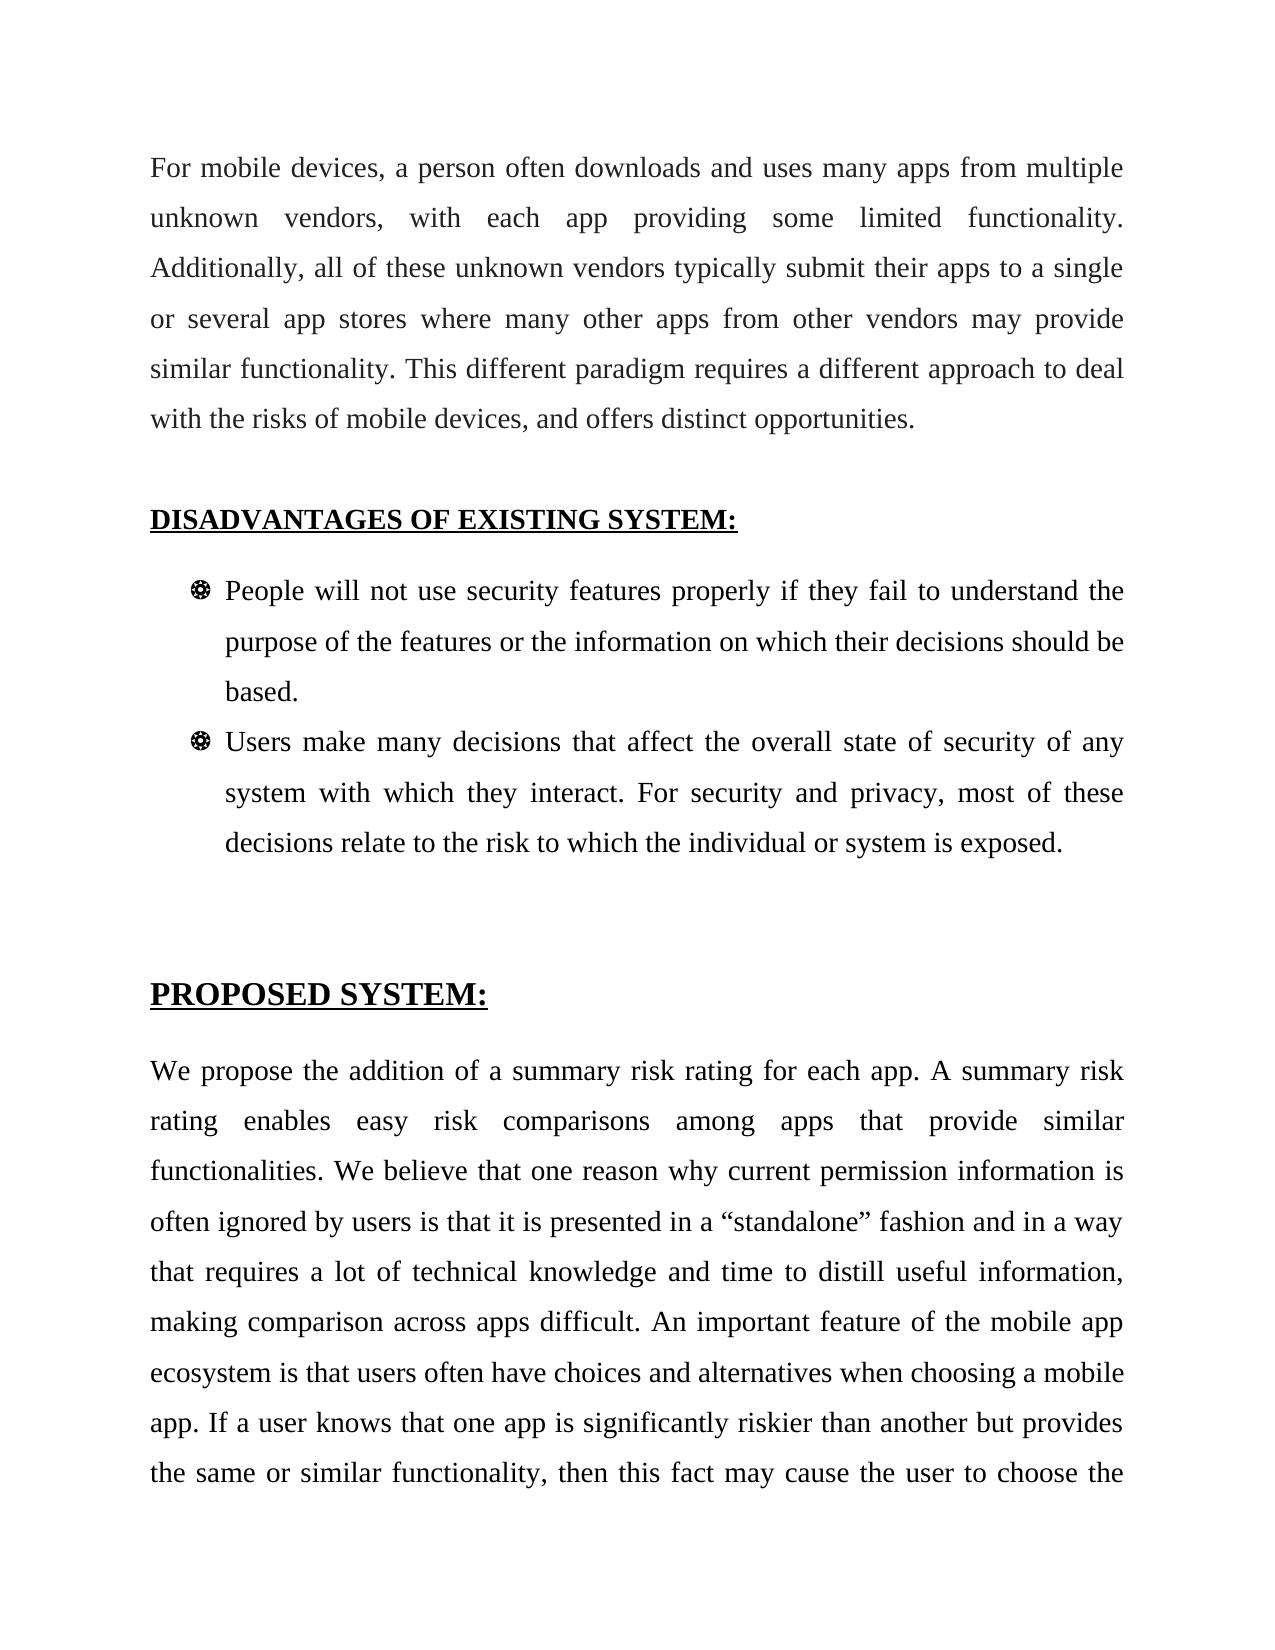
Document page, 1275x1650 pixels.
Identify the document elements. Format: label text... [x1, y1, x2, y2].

text DISADVANTAGES OF EXISTING SYSTEM: [150, 502, 1125, 536]
list People will not use security features properly if they fail to understand the purpose of the features or the information on which their decisions should be based. [187, 573, 1125, 708]
text PROPOSED SYSTEM: [150, 974, 1125, 1013]
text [150, 1053, 1125, 1489]
list Users make many decisions that affect the overall state of security of any system with which they interact. For security and privacy, most of these decisions relate to the risk to which the individual or system is exposed. [187, 724, 1125, 859]
text For mobile devices, a person often downloads and uses many apps from multiple unknown vendors, with each app providing some limited functionality. Additionally, all of these unknown vendors typically submit their apps to a single or several app stores where many other apps from other vendors may provide similar functionality. This different paradigm requires a different approach to deal with the risks of mobile devices, and offers distinct opportunities. [150, 150, 1125, 435]
